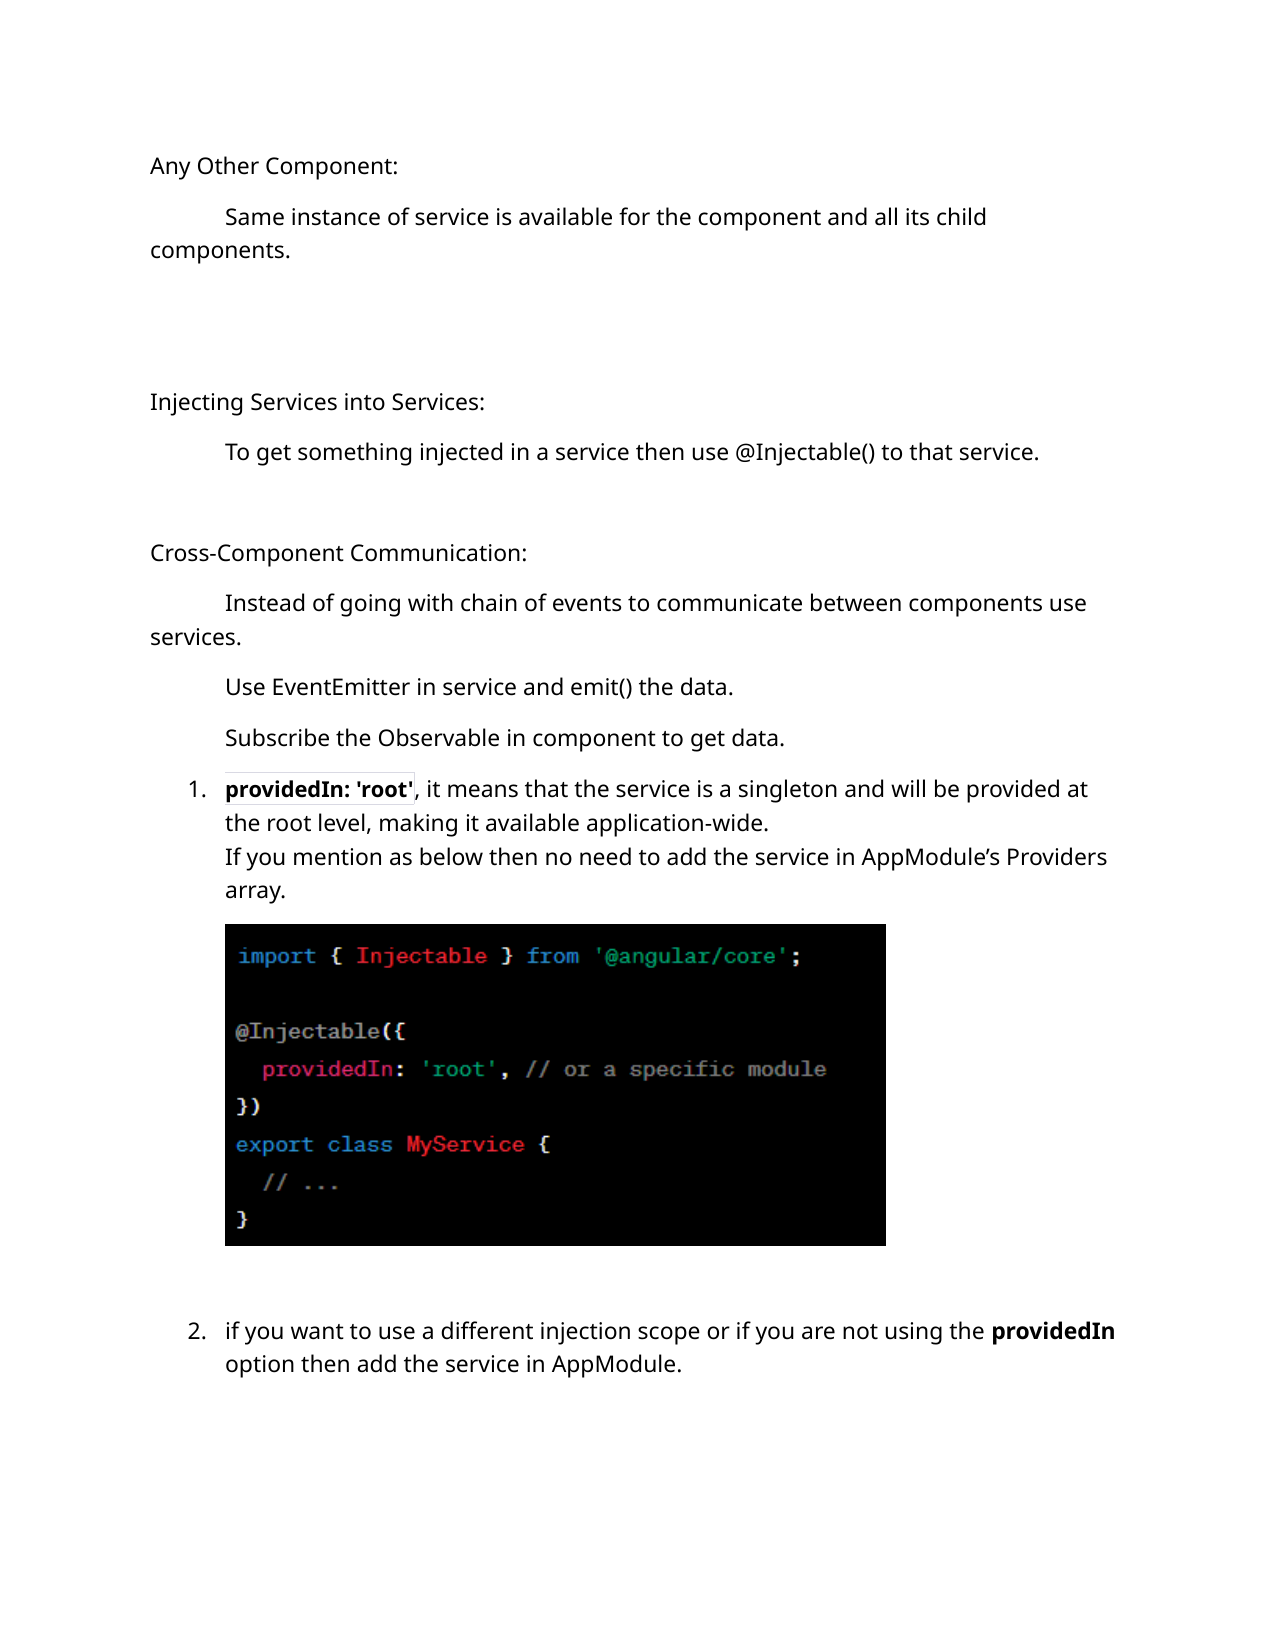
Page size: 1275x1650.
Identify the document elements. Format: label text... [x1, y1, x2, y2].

text To get something injected in a service then use @Injectable() to that service. [150, 436, 1125, 467]
text Use EventEmitter in service and emit() the data. [150, 671, 1125, 702]
text Any Other Component: [150, 150, 1125, 181]
text Instead of going with chain of events to communicate between components use services. [150, 587, 1125, 652]
list providedIn: 'root', it means that the service is a singleton and will be provided at the root level, making it available application-wide. [187, 772, 1125, 838]
text Cross-Component Communication: [150, 537, 1125, 568]
list if you want to use a different injection scope or if you are not using the providedIn option then add the service in AppModule. [187, 1315, 1125, 1380]
picture [225, 924, 886, 1246]
text Same instance of service is available for the component and all its child components. [150, 200, 1125, 265]
text Subscribe the Observable in component to get data. [150, 722, 1125, 753]
text Injecting Services into Services: [150, 385, 1125, 417]
list If you mention as below then no need to add the service in AppModule’s Providers array. [225, 841, 1125, 906]
